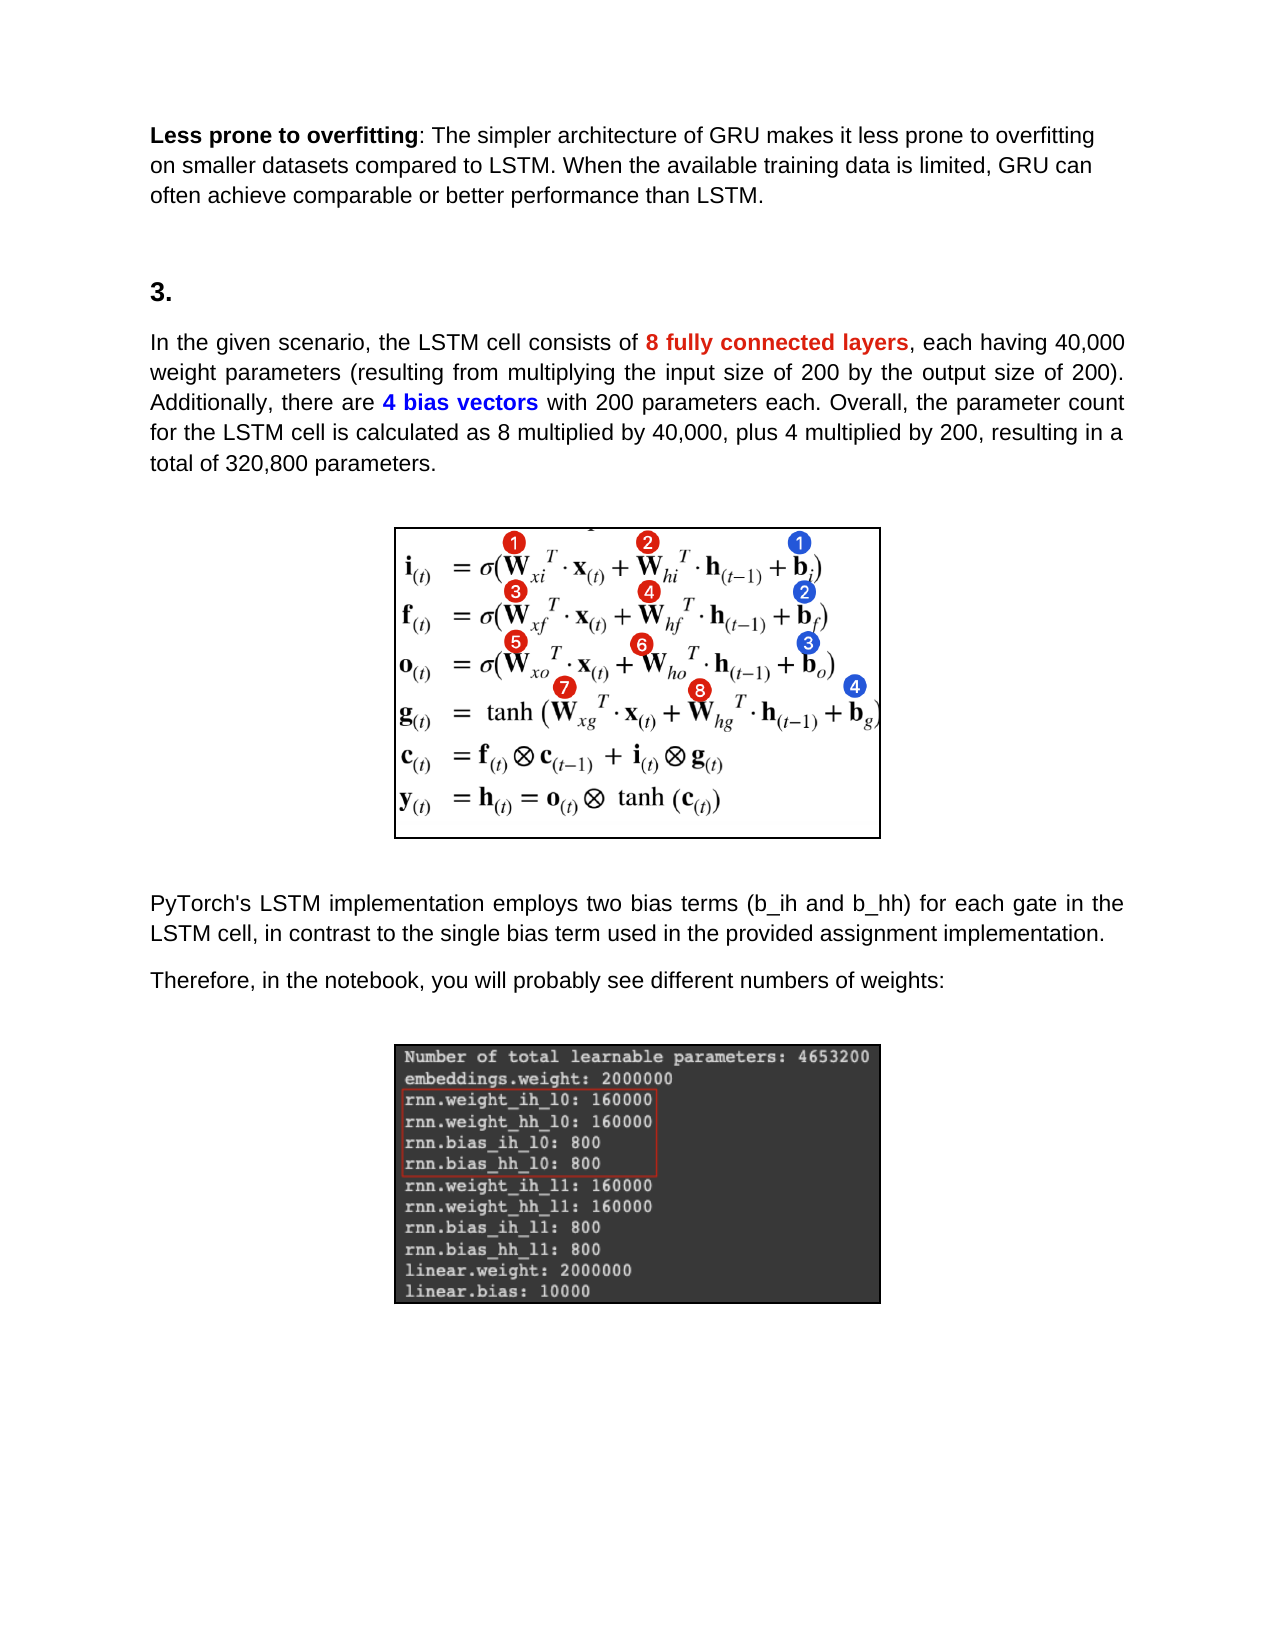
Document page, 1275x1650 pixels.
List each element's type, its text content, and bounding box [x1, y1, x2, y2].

text Therefore, in the notebook, you will probably see different numbers of weights: [150, 967, 1125, 993]
text Less prone to overfitting: The simpler architecture of GRU makes it less prone to overfitting on smaller datasets compared to LSTM. When the available training data is limited, GRU can often achieve comparable or better performance than LSTM. [150, 122, 1125, 209]
picture [396, 529, 879, 837]
text In the given scenario, the LSTM cell consists of 8 fully connected layers, each having 40,000 weight parameters (resulting from multiplying the input size of 200 by the output size of 200). Additionally, there are 4 bias vectors with 200 parameters each. Overall, the parameter count for the LSTM cell is calculated as 8 multiplied by 40,000, plus 4 multiplied by 200, resulting in a total of 320,800 parameters. [150, 329, 1125, 476]
text 3. [150, 276, 1125, 307]
text PyTorch's LSTM implementation employs two bias terms (b_ih and b_hh) for each gate in the LSTM cell, in contrast to the single bias term used in the provided assignment implementation. [150, 859, 1125, 946]
picture [396, 1046, 879, 1302]
